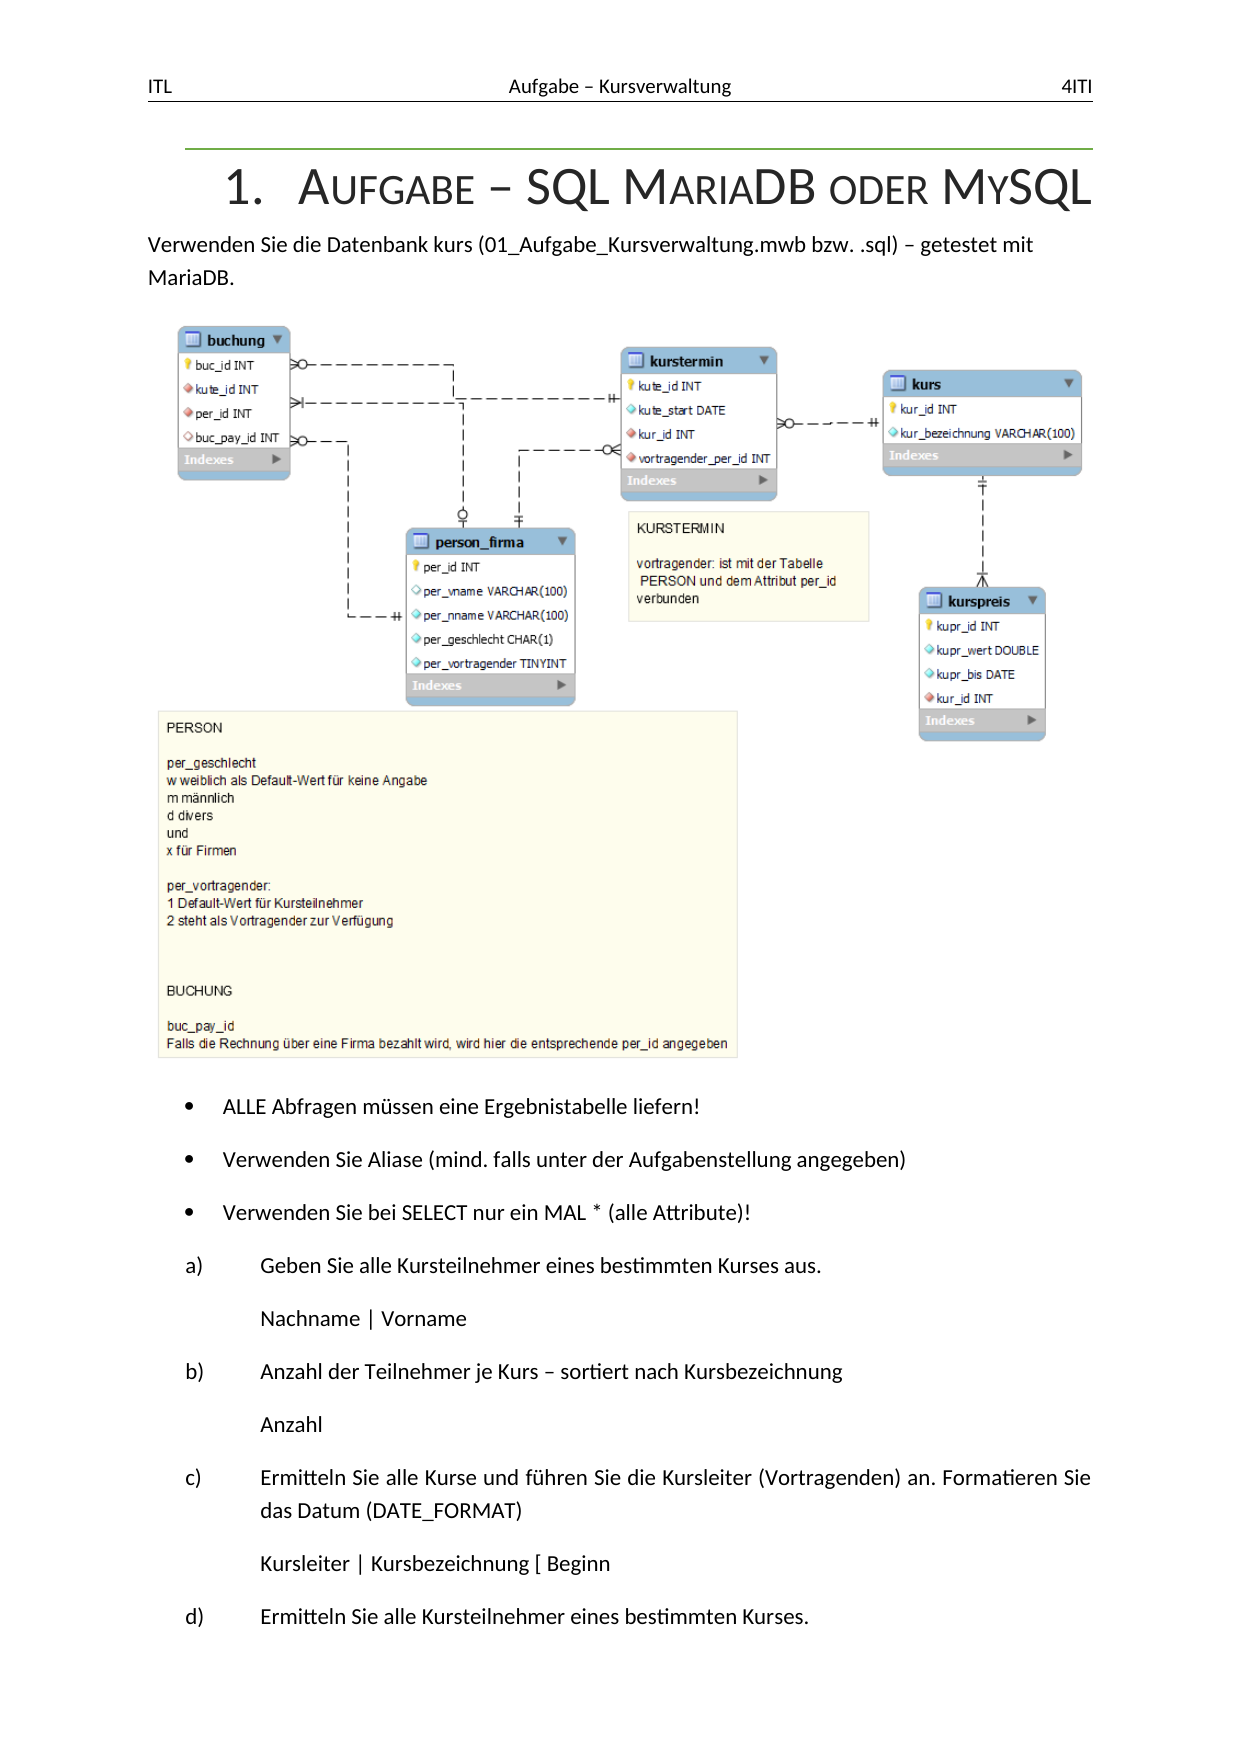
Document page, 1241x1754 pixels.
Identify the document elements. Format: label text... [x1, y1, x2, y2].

list ALLE Abfragen müssen eine Ergebnistabelle liefern! [185, 1092, 1093, 1120]
list Anzahl der Teilnehmer je Kurs – sortiert nach Kursbezeichnung [185, 1357, 1093, 1386]
text Nachname | Vorname [260, 1304, 1093, 1332]
text Kursleiter | Kursbezeichnung [ Beginn [260, 1549, 1093, 1577]
list Verwenden Sie Aliase (mind. falls unter der Aufgabenstellung angegeben) [185, 1145, 1093, 1173]
list Verwenden Sie bei SELECT nur ein MAL * (alle Attribute)! [185, 1198, 1093, 1226]
list Ermitteln Sie alle Kursteilnehmer eines bestimmten Kurses. [185, 1602, 1093, 1630]
list Ermitteln Sie alle Kurse und führen Sie die Kursleiter (Vortragenden) an. Formatieren Sie das Datum (DATE_FORMAT) [185, 1463, 1093, 1524]
picture [147, 315, 1092, 1068]
list Geben Sie alle Kursteilnehmer eines bestimmten Kurses aus. [185, 1251, 1093, 1279]
text Verwenden Sie die Datenbank kurs (01_Aufgabe_Kursverwaltung.mwb bzw. .sql) – getestet mit MariaDB. [148, 230, 1093, 291]
text Anzahl [260, 1411, 1093, 1438]
title Aufgabe – SQL MariaDB oder MySQL [185, 150, 1093, 218]
